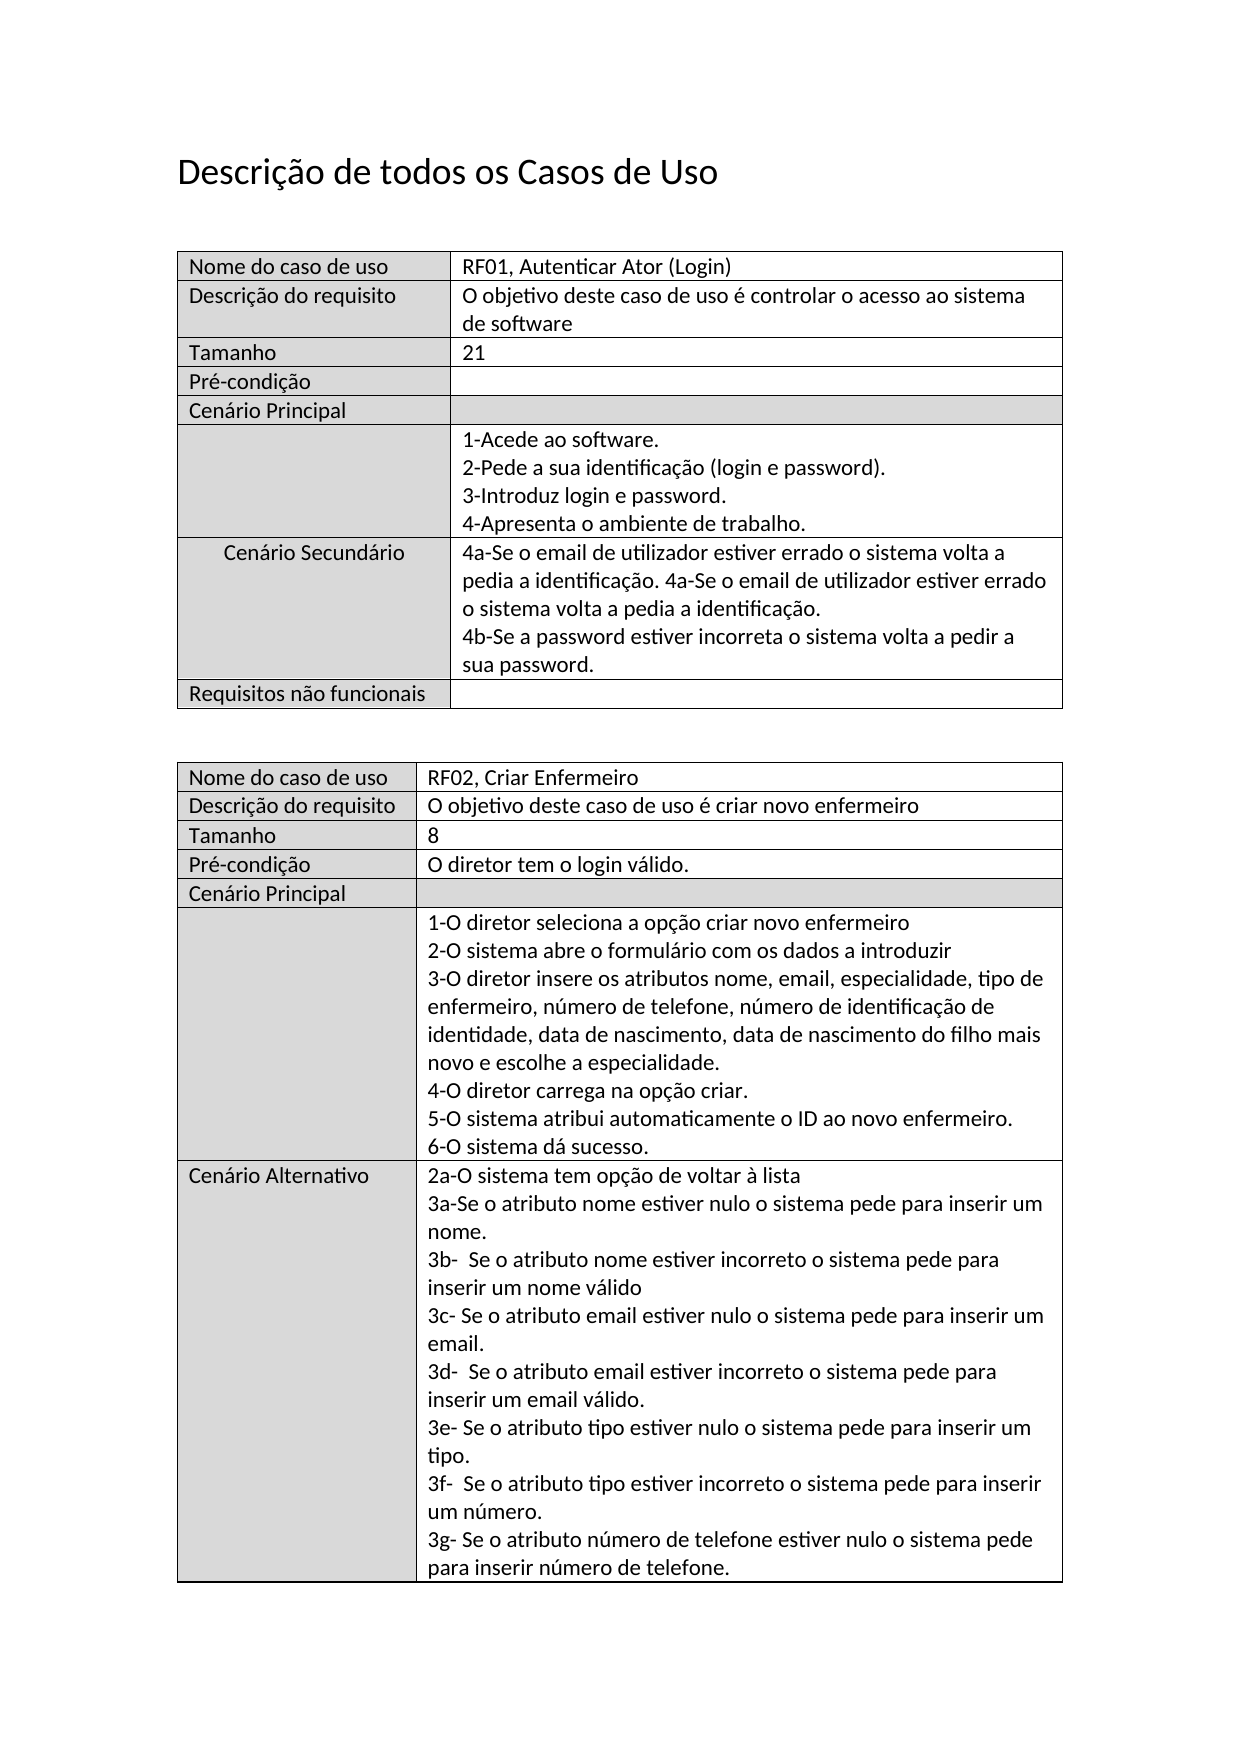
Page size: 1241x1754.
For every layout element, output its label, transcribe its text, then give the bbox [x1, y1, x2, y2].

table_cell 8 [417, 821, 1062, 849]
table_cell Cenário Alternativo [178, 1161, 416, 1581]
table_cell Cenário Principal [178, 396, 450, 424]
table_cell [451, 367, 1062, 395]
table_cell 21 [451, 338, 1062, 366]
table_cell [451, 396, 1062, 424]
table_cell O objetivo deste caso de uso é criar novo enfermeiro [417, 792, 1062, 820]
table_cell Cenário Principal [178, 879, 416, 907]
table_cell Descrição do requisito [178, 792, 416, 820]
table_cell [417, 1161, 1062, 1581]
table_cell O objetivo deste caso de uso é controlar o acesso ao sistema de software [451, 281, 1062, 337]
table_cell [178, 425, 450, 537]
text Descrição de todos os Casos de Uso [177, 148, 1063, 193]
table_cell Tamanho [178, 821, 416, 849]
table_cell [417, 879, 1062, 907]
table_cell 1-Acede ao software. 2-Pede a sua identificação (login e password). 3-Introduz login e password. 4-Apresenta o ambiente de trabalho. [451, 425, 1062, 537]
table_cell Tamanho [178, 338, 450, 366]
table_cell [451, 680, 1062, 707]
table_header Nome do caso de uso [178, 252, 450, 280]
table_cell [178, 908, 416, 1160]
table_cell Requisitos não funcionais [178, 680, 450, 707]
table_header Nome do caso de uso [178, 763, 416, 791]
table_cell 4a-Se o email de utilizador estiver errado o sistema volta a pedia a identificação. 4a-Se o email de utilizador estiver errado o sistema volta a pedia a identificação. 4b-Se a password estiver incorreta o sistema volta a pedir a sua password. [451, 538, 1062, 678]
table_cell Descrição do requisito [178, 281, 450, 337]
table_cell Cenário Secundário [178, 538, 450, 678]
table_header RF02, Criar Enfermeiro [417, 763, 1062, 791]
table_cell O diretor tem o login válido. [417, 850, 1062, 878]
table_cell 1-O diretor seleciona a opção criar novo enfermeiro 2-O sistema abre o formulário com os dados a introduzir 3-O diretor insere os atributos nome, email, especialidade, tipo de enfermeiro, número de telefone, número de identificação de identidade, data de nascimento, data de nascimento do filho mais novo e escolhe a especialidade. 4-O diretor carrega na opção criar. 5-O sistema atribui automaticamente o ID ao novo enfermeiro. 6-O sistema dá sucesso. [417, 908, 1062, 1160]
table_header RF01, Autenticar Ator (Login) [451, 252, 1062, 280]
table_cell Pré-condição [178, 367, 450, 395]
table_cell Pré-condição [178, 850, 416, 878]
